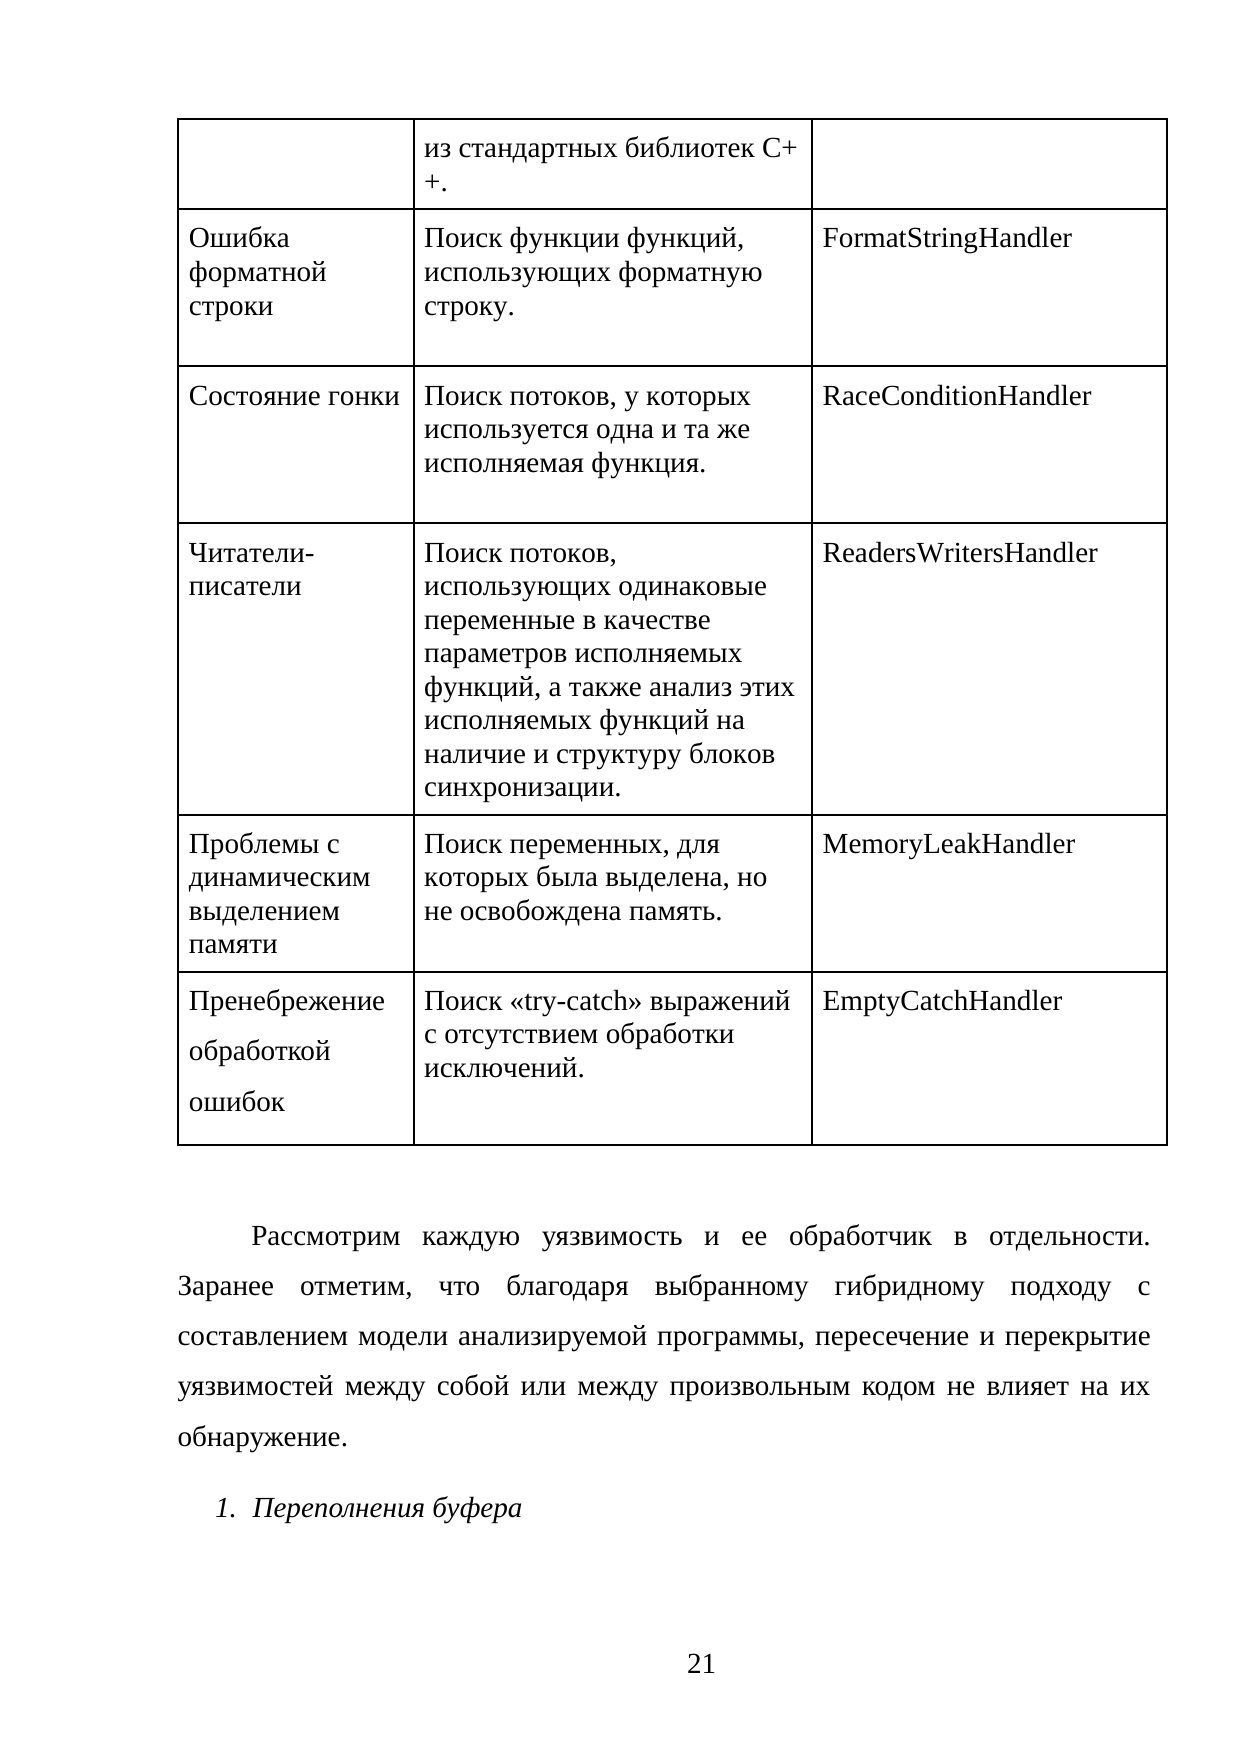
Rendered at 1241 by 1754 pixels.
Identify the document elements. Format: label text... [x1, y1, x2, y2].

table_cell Читатели-писатели [179, 524, 413, 813]
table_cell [179, 120, 413, 208]
table_cell MemoryLeakHandler [813, 816, 1166, 971]
table_cell Ошибка форматной строки [179, 210, 413, 365]
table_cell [813, 120, 1166, 208]
table_cell FormatStringHandler [813, 210, 1166, 365]
table_cell Поиск переменных, для которых была выделена, но не освобождена память. [415, 816, 811, 971]
table_cell ReadersWritersHandler [813, 524, 1166, 813]
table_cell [415, 120, 811, 208]
table_cell Состояние гонки [179, 367, 413, 522]
table_cell Пренебрежение обработкой ошибок [179, 973, 413, 1144]
table_cell Поиск потоков, использующих одинаковые переменные в качестве параметров исполняемых функций, а также анализ этих исполняемых функций на наличие и структуру блоков синхронизации. [415, 524, 811, 813]
table_cell Поиск потоков, у которых используется одна и та же исполняемая функция. [415, 367, 811, 522]
table_cell EmptyCatchHandler [813, 973, 1166, 1144]
table_cell Поиск «try-catch» выражений с отсутствием обработки исключений. [415, 973, 811, 1144]
text Рассмотрим каждую уязвимость и ее обработчик в отдельности. Заранее отметим, что благодаря выбранному гибридному подходу с составлением модели анализируемой программы, пересечение и перекрытие уязвимостей между собой или между произвольным кодом не влияет на их обнаружение. [177, 1218, 1152, 1452]
table_cell Проблемы с динамическим выделением памяти [179, 816, 413, 971]
table_cell Поиск функции функций, использующих форматную строку. [415, 210, 811, 365]
table_cell RaceConditionHandler [813, 367, 1166, 522]
list Переполнения буфера [215, 1490, 1152, 1523]
